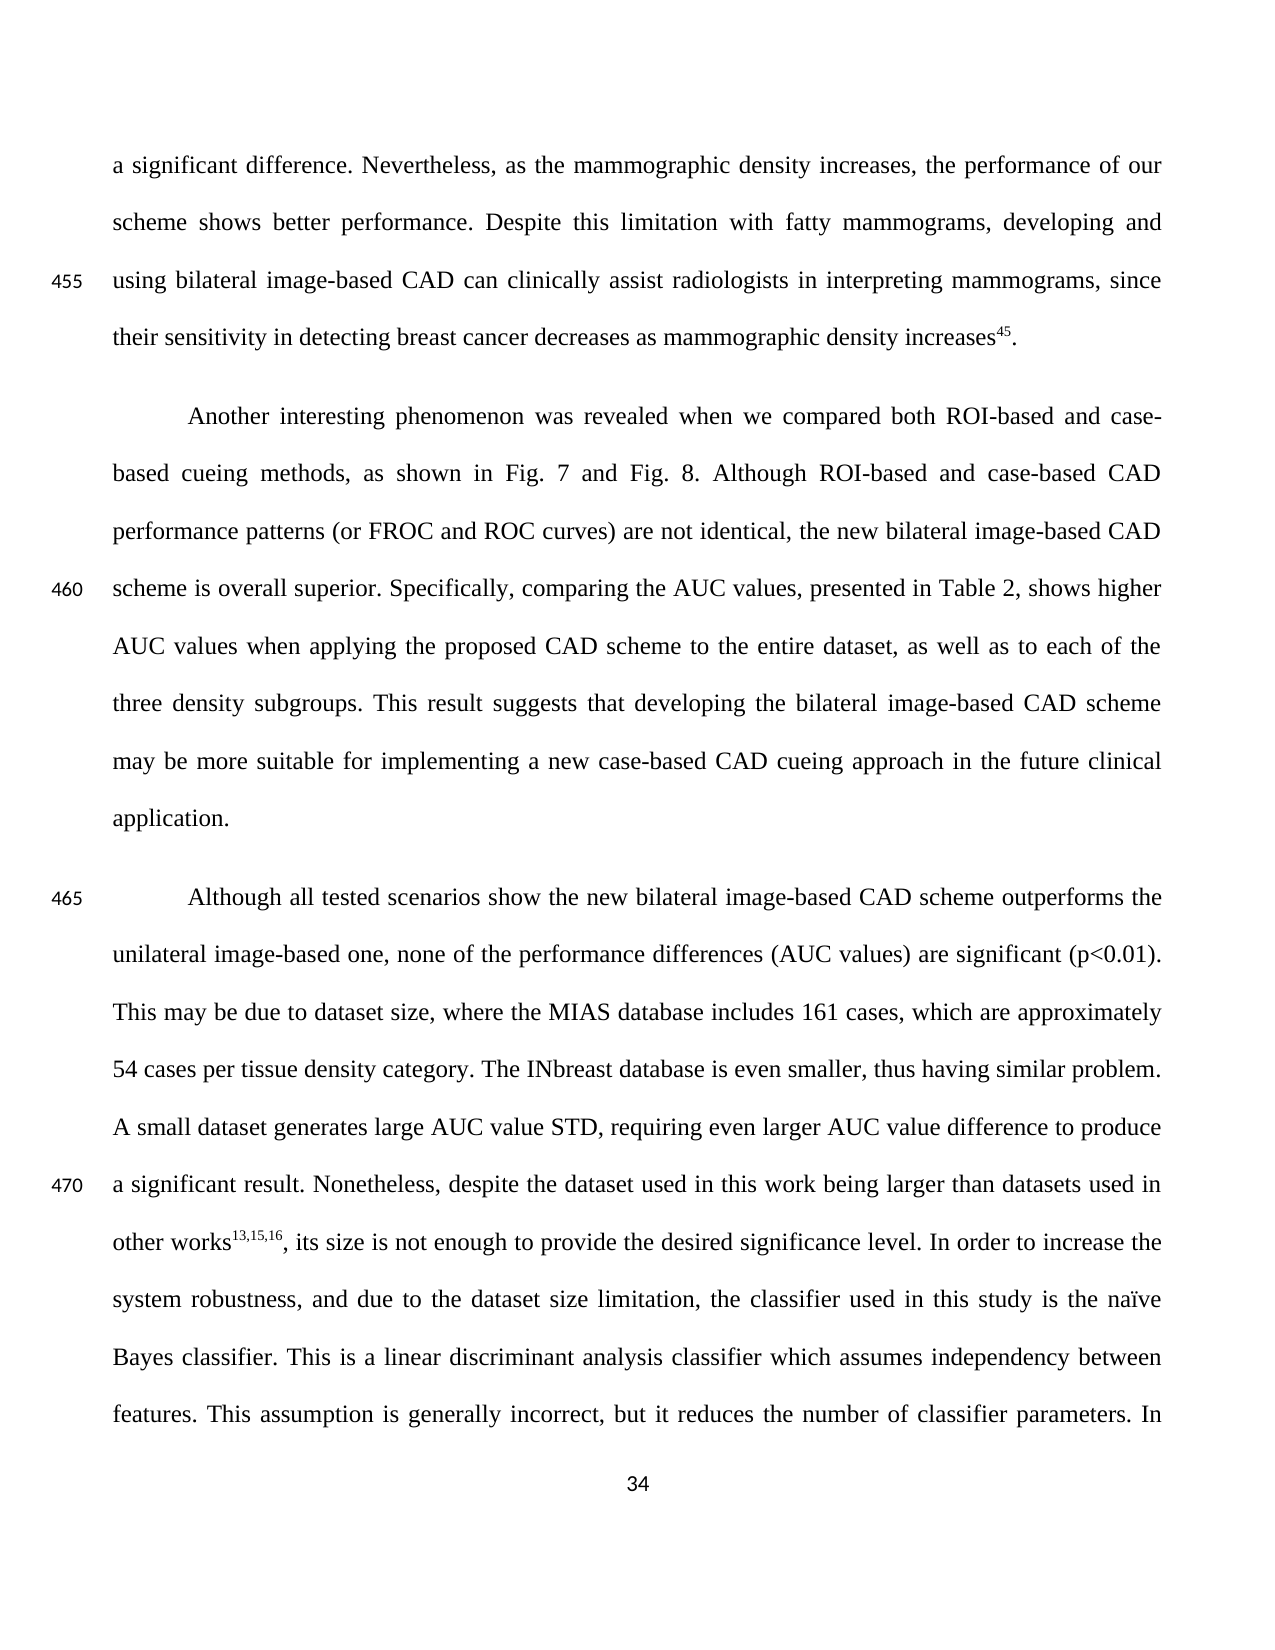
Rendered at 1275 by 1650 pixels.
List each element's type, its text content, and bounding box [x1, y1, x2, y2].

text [112, 150, 1163, 351]
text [112, 882, 1163, 1428]
text Another interesting phenomenon was revealed when we compared both ROI-based and case-based cueing methods, as shown in Fig. 7 and Fig. 8. Although ROI-based and case-based CAD performance patterns (or FROC and ROC curves) are not identical, the new bilateral image-based CAD scheme is overall superior. Specifically, comparing the AUC values, presented in Table 2, shows higher AUC values when applying the proposed CAD scheme to the entire dataset, as well as to each of the three density subgroups. This result suggests that developing the bilateral image-based CAD scheme may be more suitable for implementing a new case-based CAD cueing approach in the future clinical application. [112, 401, 1163, 832]
